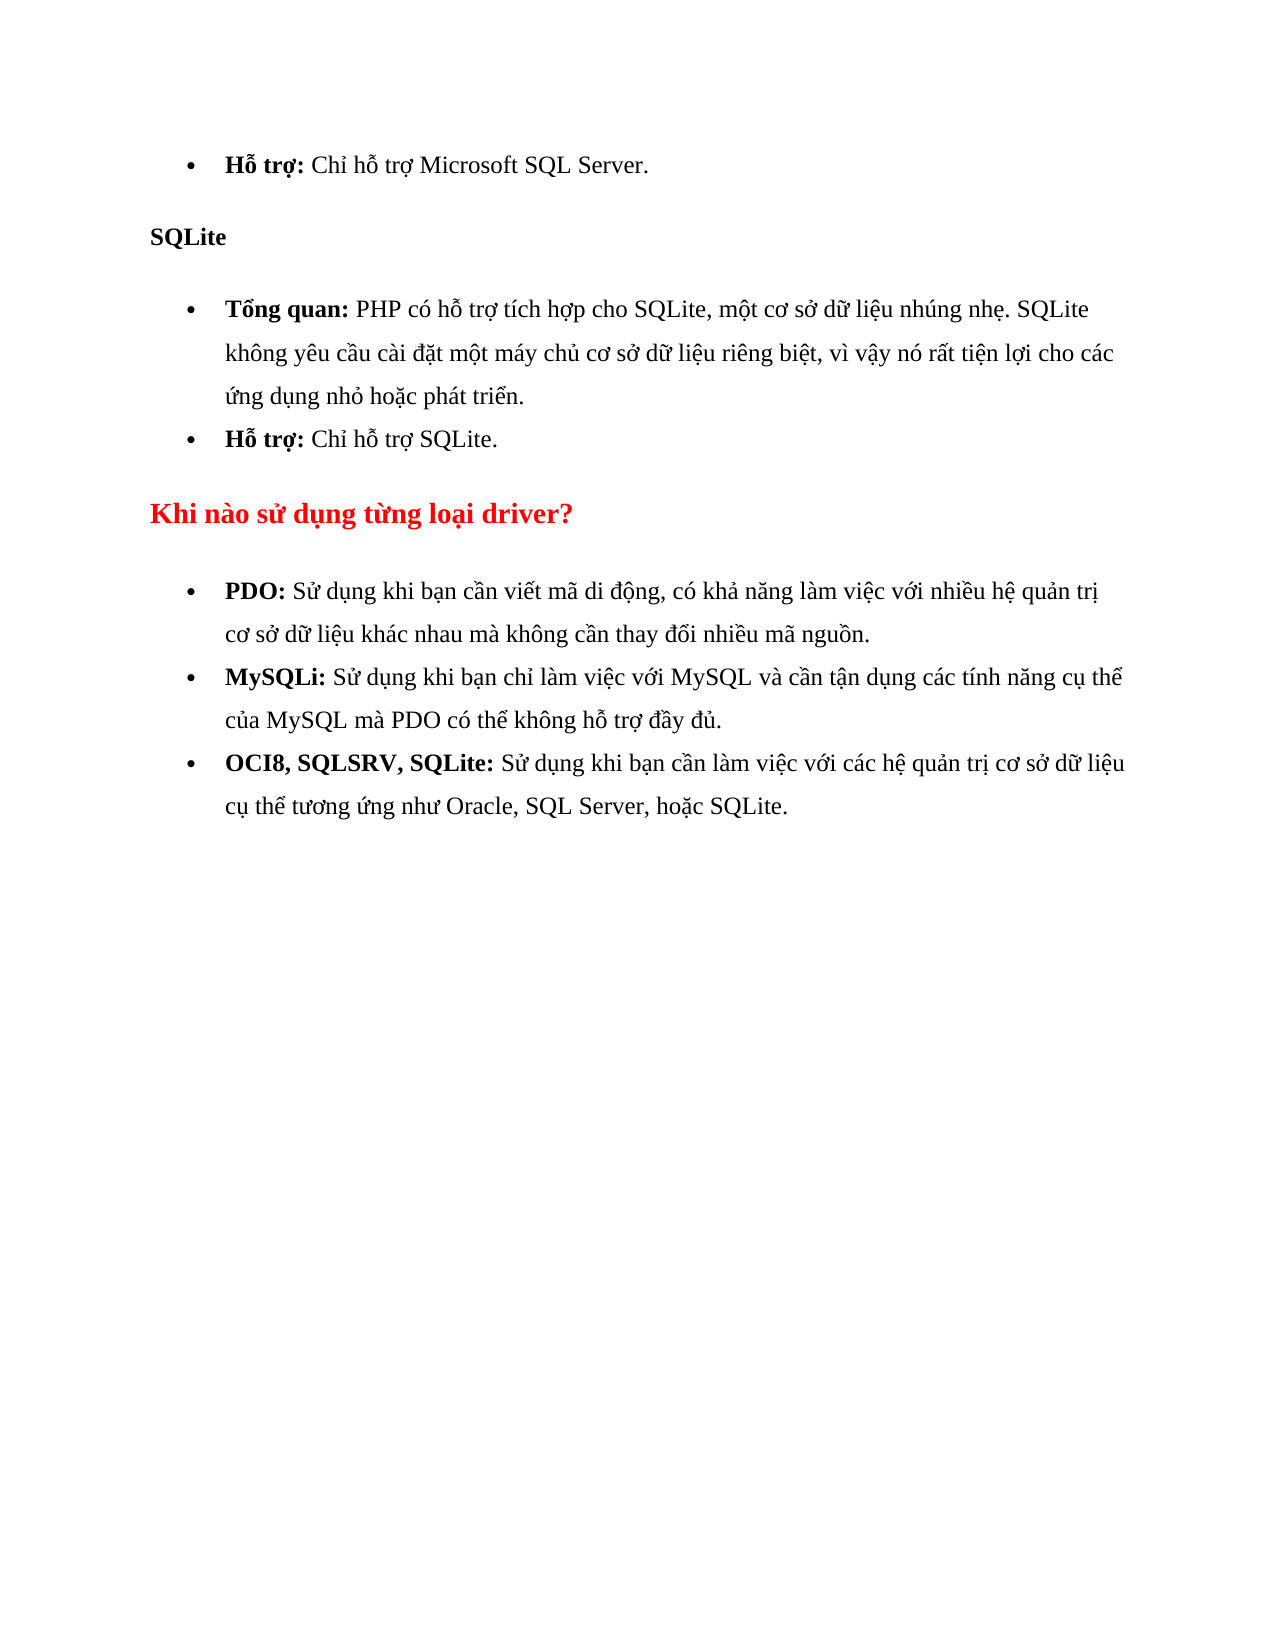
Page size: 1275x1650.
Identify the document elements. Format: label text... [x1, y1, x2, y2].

list Hỗ trợ: Chỉ hỗ trợ SQLite. [187, 424, 1125, 453]
subtitle Khi nào sử dụng từng loại driver? [150, 496, 1125, 530]
list Hỗ trợ: Chỉ hỗ trợ Microsoft SQL Server. [187, 150, 1125, 179]
list PDO: Sử dụng khi bạn cần viết mã di động, có khả năng làm việc với nhiều hệ quản trị cơ sở dữ liệu khác nhau mà không cần thay đổi nhiều mã nguồn. [187, 576, 1125, 648]
text SQLite [150, 222, 1125, 251]
list MySQLi: Sử dụng khi bạn chỉ làm việc với MySQL và cần tận dụng các tính năng cụ thể của MySQL mà PDO có thể không hỗ trợ đầy đủ. [187, 662, 1125, 734]
list Tổng quan: PHP có hỗ trợ tích hợp cho SQLite, một cơ sở dữ liệu nhúng nhẹ. SQLite không yêu cầu cài đặt một máy chủ cơ sở dữ liệu riêng biệt, vì vậy nó rất tiện lợi cho các ứng dụng nhỏ hoặc phát triển. [187, 294, 1125, 409]
list OCI8, SQLSRV, SQLite: Sử dụng khi bạn cần làm việc với các hệ quản trị cơ sở dữ liệu cụ thể tương ứng như Oracle, SQL Server, hoặc SQLite. [187, 748, 1125, 820]
